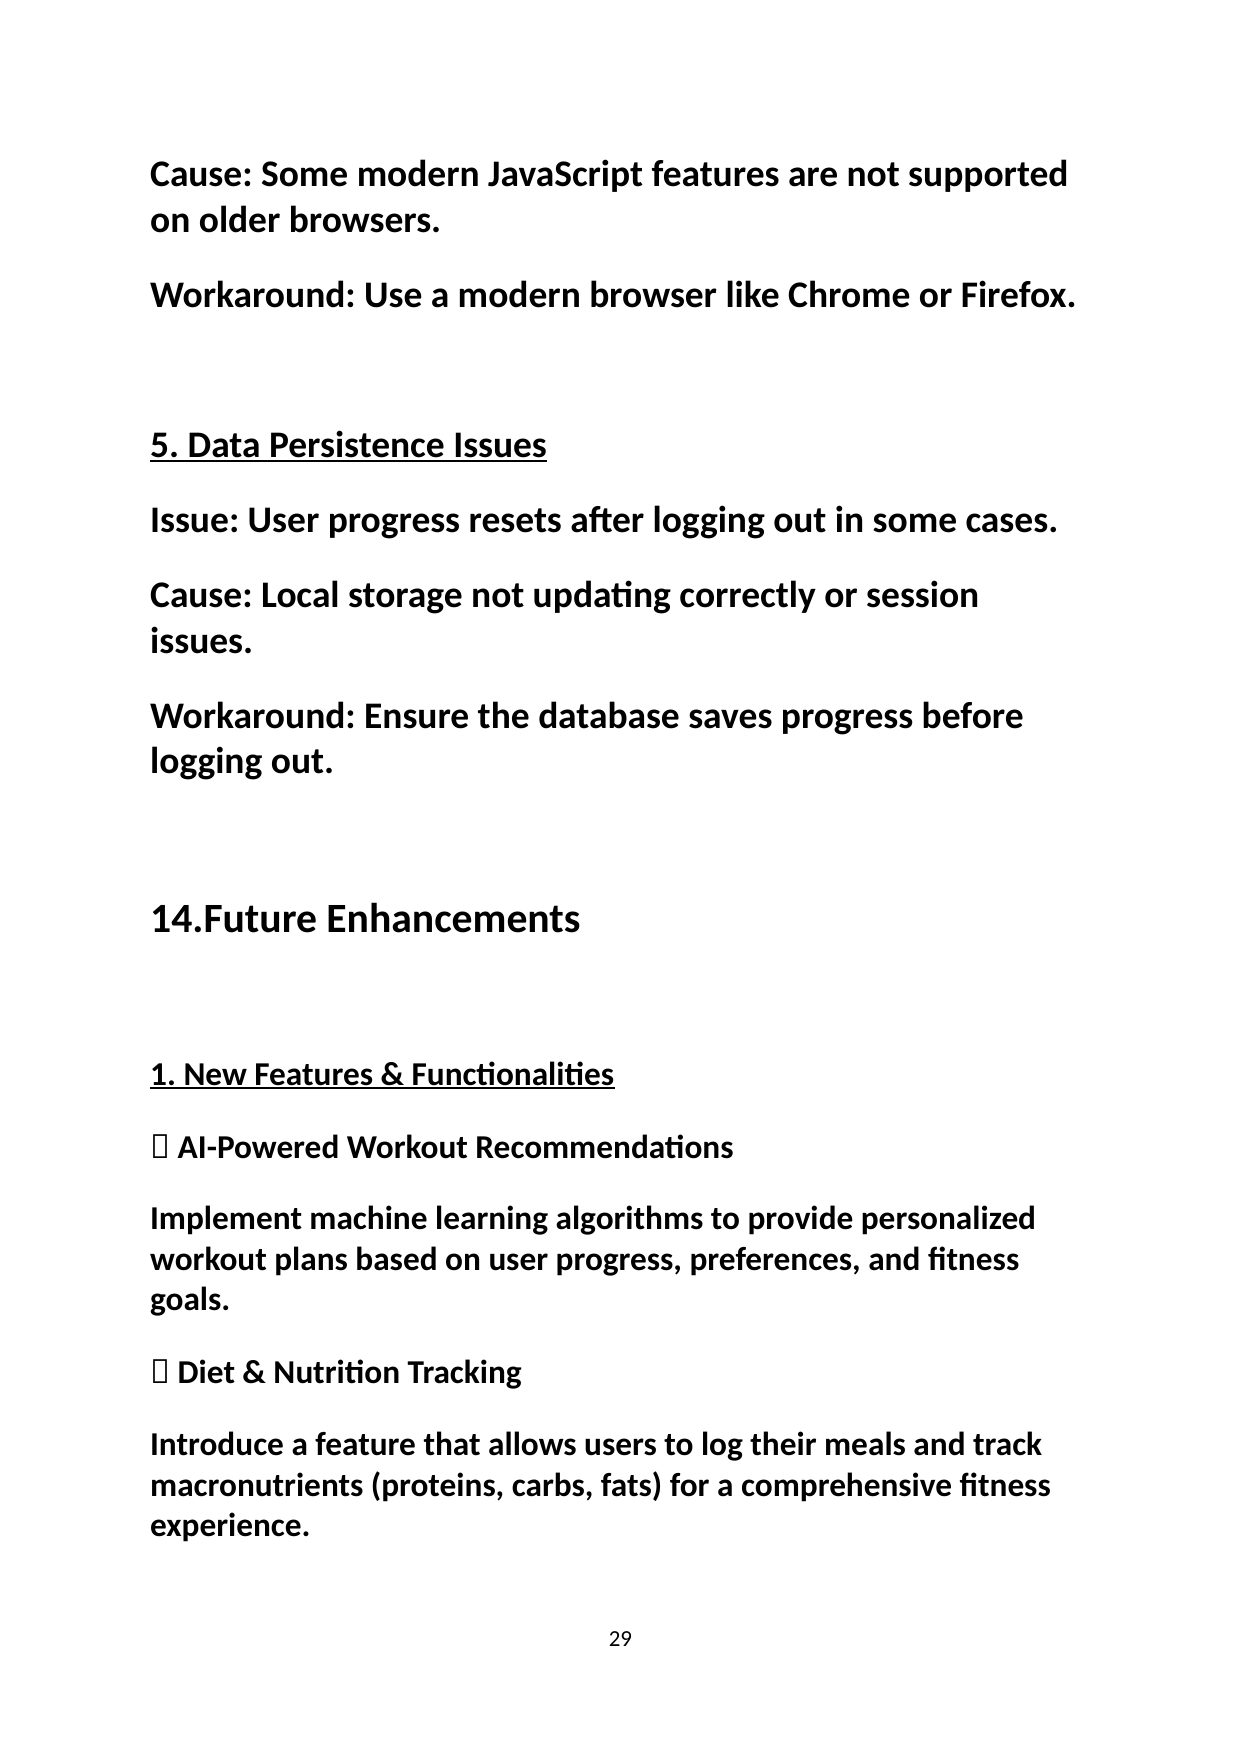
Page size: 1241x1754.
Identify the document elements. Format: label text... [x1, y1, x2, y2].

text 5. Data Persistence Issues [150, 421, 1090, 467]
text Cause: Local storage not updating correctly or session issues. [150, 571, 1090, 662]
text Issue: User progress resets after logging out in some cases. [150, 496, 1090, 542]
text 1. New Features & Functionalities [150, 1052, 1090, 1093]
text Cause: Some modern JavaScript features are not supported on older browsers. [150, 150, 1090, 242]
text Introduce a feature that allows users to log their meals and track macronutrients (proteins, carbs, fats) for a comprehensive fitness experience. [150, 1423, 1090, 1545]
text Implement machine learning algorithms to provide personalized workout plans based on user progress, preferences, and fitness goals. [150, 1197, 1090, 1319]
text ✅ Diet & Nutrition Tracking [150, 1348, 1090, 1394]
text ✅ AI-Powered Workout Recommendations [150, 1122, 1090, 1168]
text 14.Future Enhancements [150, 892, 1090, 943]
text Workaround: Use a modern browser like Chrome or Firefox. [150, 271, 1090, 317]
text Workaround: Ensure the database saves progress before logging out. [150, 692, 1090, 783]
